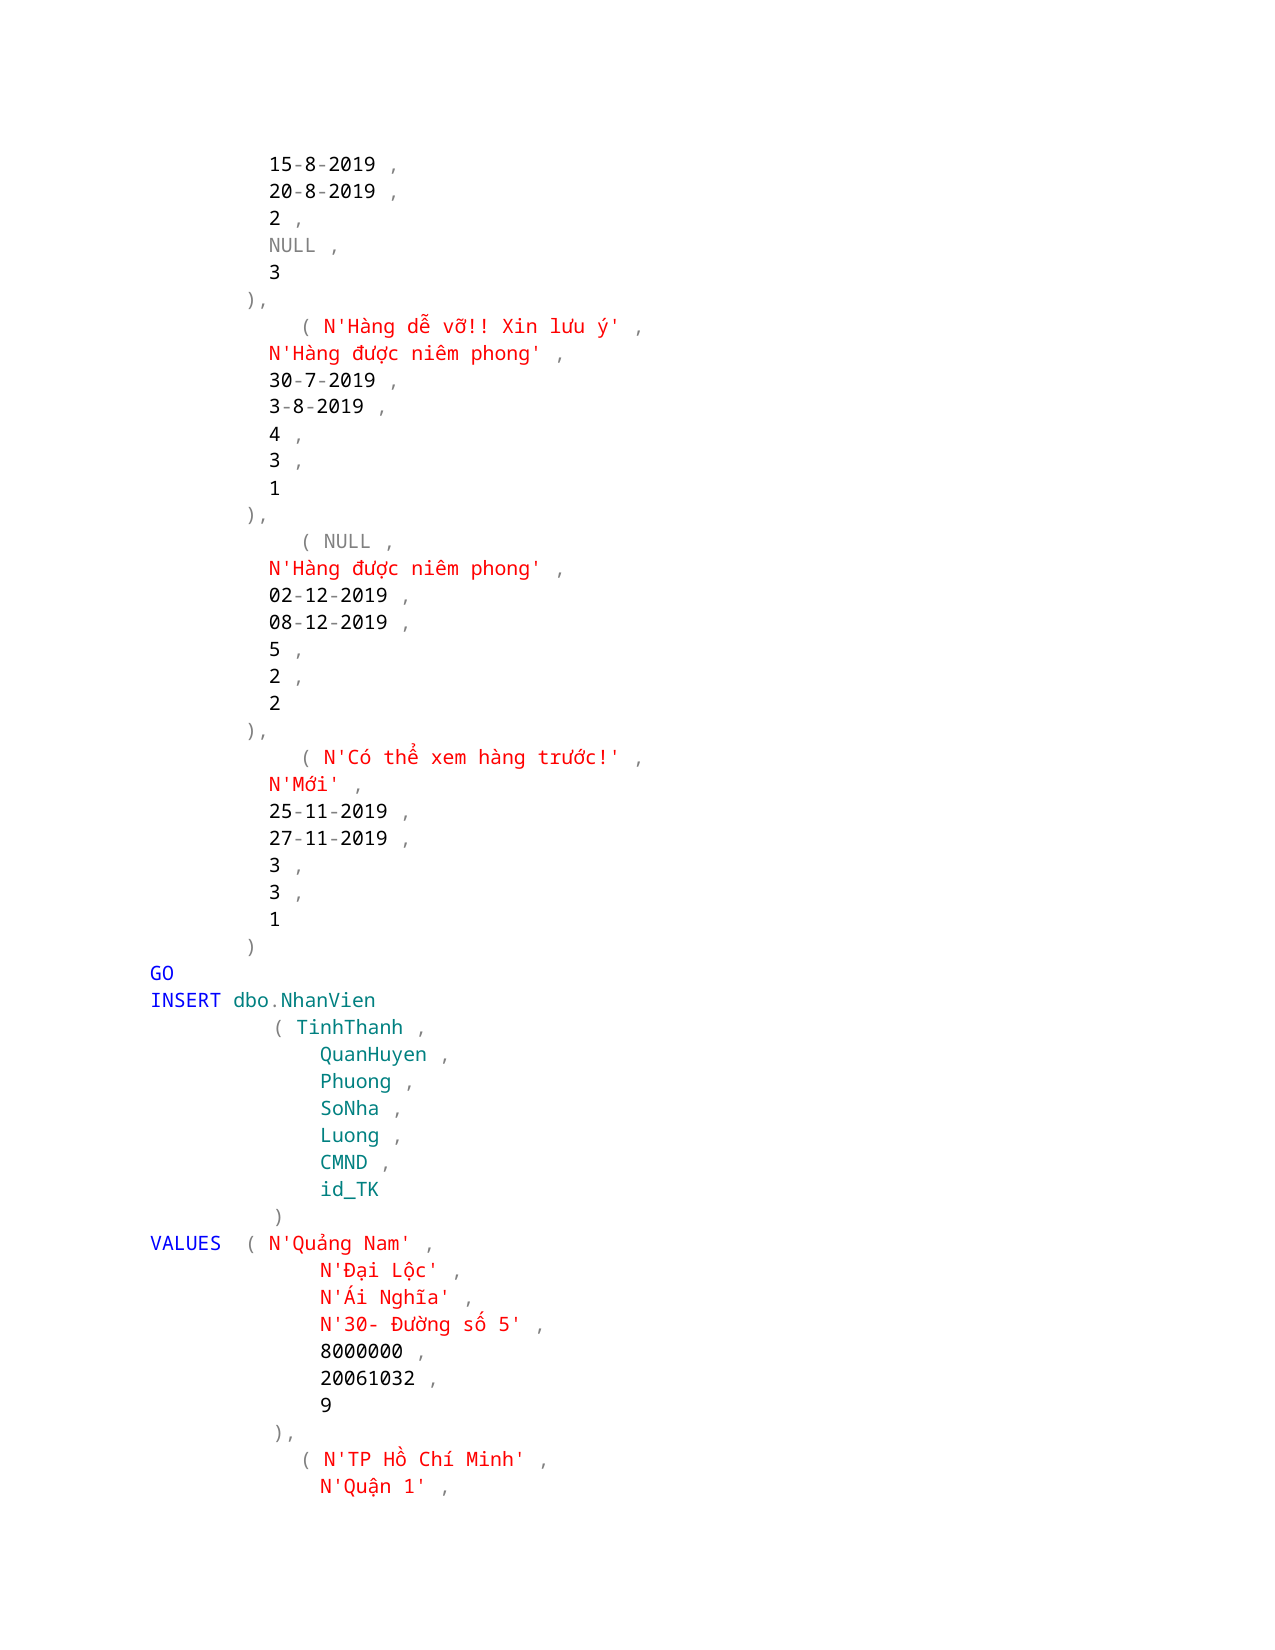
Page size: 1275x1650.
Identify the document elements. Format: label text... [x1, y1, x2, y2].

text ( N'TP Hồ Chí Minh' , [150, 1445, 1125, 1472]
text 9 [150, 1391, 1125, 1418]
text 4 , [150, 420, 1125, 447]
text Luong , [150, 1121, 1125, 1148]
text GO [150, 959, 1125, 986]
text 3 , [150, 447, 1125, 474]
text NULL , [150, 231, 1125, 258]
text 25-11-2019 , [150, 797, 1125, 824]
text CMND , [150, 1148, 1125, 1175]
text 2 , [150, 663, 1125, 689]
text ( N'Có thể xem hàng trước!' , [150, 743, 1125, 771]
text id_TK [150, 1175, 1125, 1202]
text 3 , [150, 878, 1125, 905]
text ), [150, 501, 1125, 528]
text N'Đại Lộc' , [150, 1256, 1125, 1283]
text 27-11-2019 , [150, 824, 1125, 851]
text N'Mới' , [150, 771, 1125, 797]
text 02-12-2019 , [150, 582, 1125, 609]
text VALUES ( N'Quảng Nam' , [150, 1229, 1125, 1256]
text ( TinhThanh , [150, 1013, 1125, 1040]
text ), [150, 1418, 1125, 1445]
text 3-8-2019 , [150, 393, 1125, 420]
text Phuong , [150, 1067, 1125, 1094]
text SoNha , [150, 1094, 1125, 1121]
text 3 , [150, 851, 1125, 878]
text N'Quận 1' , [150, 1472, 1125, 1499]
text 2 [150, 689, 1125, 717]
text 3 [150, 258, 1125, 285]
text QuanHuyen , [150, 1040, 1125, 1067]
text ), [150, 717, 1125, 743]
text 1 [150, 474, 1125, 501]
text ( NULL , [150, 528, 1125, 555]
text N'30- Đường số 5' , [150, 1310, 1125, 1337]
text INSERT dbo.NhanVien [150, 986, 1125, 1013]
text N'Ái Nghĩa' , [150, 1283, 1125, 1310]
text 2 , [150, 204, 1125, 231]
text 30-7-2019 , [150, 366, 1125, 393]
text ) [150, 1202, 1125, 1229]
text 8000000 , [150, 1337, 1125, 1364]
text 5 , [150, 636, 1125, 663]
text ) [150, 932, 1125, 959]
text N'Hàng được niêm phong' , [150, 339, 1125, 366]
text ), [150, 285, 1125, 312]
text 20-8-2019 , [150, 177, 1125, 204]
text N'Hàng được niêm phong' , [150, 555, 1125, 582]
text 20061032 , [150, 1364, 1125, 1391]
text 1 [150, 905, 1125, 932]
text 08-12-2019 , [150, 609, 1125, 636]
text ( N'Hàng dễ vỡ!! Xin lưu ý' , [150, 312, 1125, 339]
text 15-8-2019 , [150, 150, 1125, 177]
